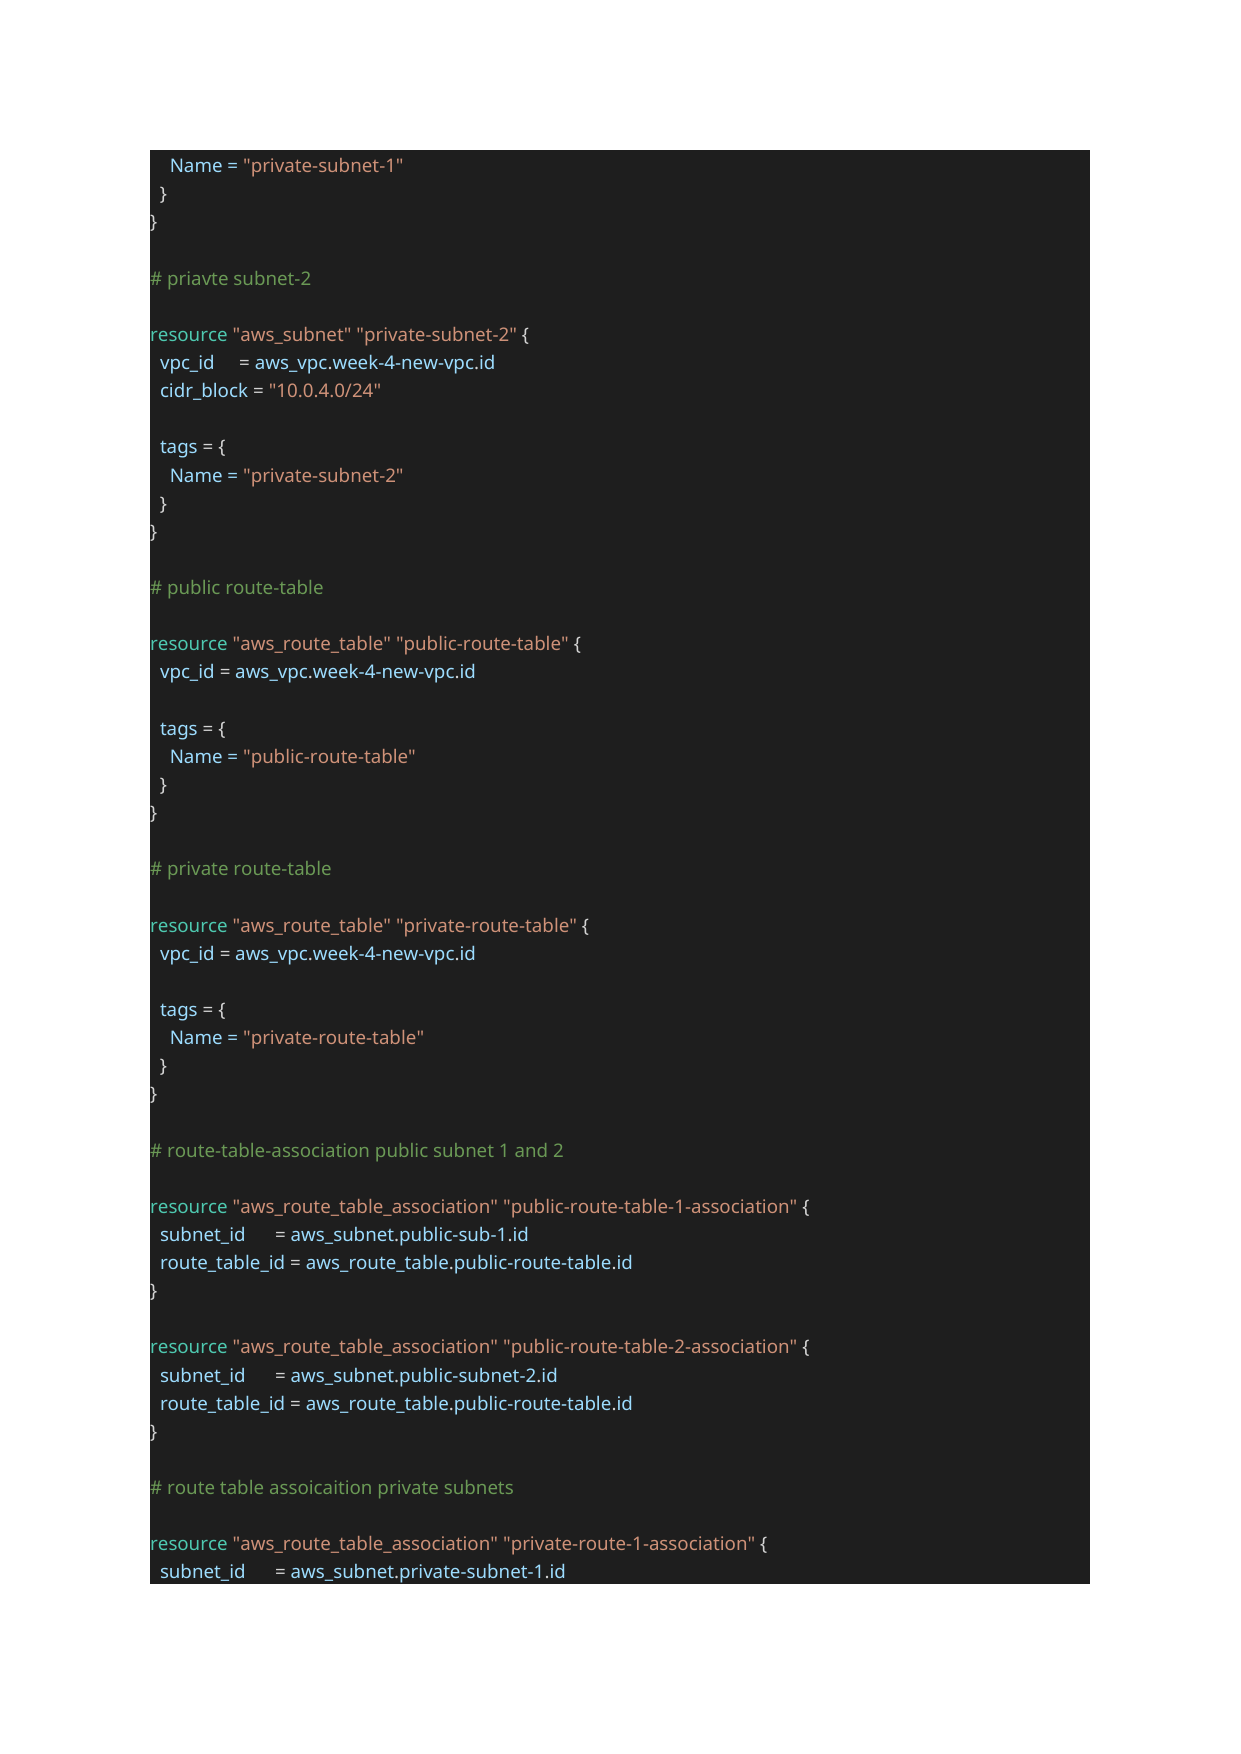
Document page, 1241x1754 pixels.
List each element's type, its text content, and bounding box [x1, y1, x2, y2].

text subnet_id = aws_subnet.public-subnet-2.id [150, 1359, 1090, 1387]
text resource "aws_route_table_association" "private-route-1-association" { [150, 1528, 1090, 1556]
text tags = { [150, 431, 1090, 459]
text } [150, 769, 1090, 797]
text resource "aws_route_table_association" "public-route-table-1-association" { [150, 1191, 1090, 1219]
text # private route-table [150, 853, 1090, 881]
text resource "aws_route_table_association" "public-route-table-2-association" { [150, 1331, 1090, 1359]
text # route table assoicaition private subnets [150, 1472, 1090, 1500]
text # public route-table [150, 572, 1090, 600]
text subnet_id = aws_subnet.public-sub-1.id [150, 1219, 1090, 1247]
text } [150, 487, 1090, 516]
text resource "aws_subnet" "private-subnet-2" { [150, 319, 1090, 347]
text Name = "private-subnet-1" [150, 150, 1090, 178]
text vpc_id = aws_vpc.week-4-new-vpc.id [150, 937, 1090, 966]
text resource "aws_route_table" "public-route-table" { [150, 628, 1090, 656]
text route_table_id = aws_route_table.public-route-table.id [150, 1387, 1090, 1416]
text # route-table-association public subnet 1 and 2 [150, 1134, 1090, 1162]
text vpc_id = aws_vpc.week-4-new-vpc.id [150, 656, 1090, 684]
text } [150, 516, 1090, 544]
text } [150, 1416, 1090, 1444]
text subnet_id = aws_subnet.private-subnet-1.id [150, 1556, 1090, 1584]
text route_table_id = aws_route_table.public-route-table.id [150, 1247, 1090, 1275]
text tags = { [150, 994, 1090, 1022]
text resource "aws_route_table" "private-route-table" { [150, 909, 1090, 937]
text Name = "private-subnet-2" [150, 459, 1090, 487]
text Name = "private-route-table" [150, 1022, 1090, 1050]
text } [150, 797, 1090, 825]
text # priavte subnet-2 [150, 262, 1090, 291]
text } [150, 1275, 1090, 1303]
text } [150, 1078, 1090, 1106]
text } [150, 206, 1090, 234]
text Name = "public-route-table" [150, 741, 1090, 769]
text } [150, 1050, 1090, 1078]
text } [150, 178, 1090, 206]
text tags = { [150, 712, 1090, 741]
text vpc_id = aws_vpc.week-4-new-vpc.id [150, 347, 1090, 375]
text cidr_block = "10.0.4.0/24" [150, 375, 1090, 403]
